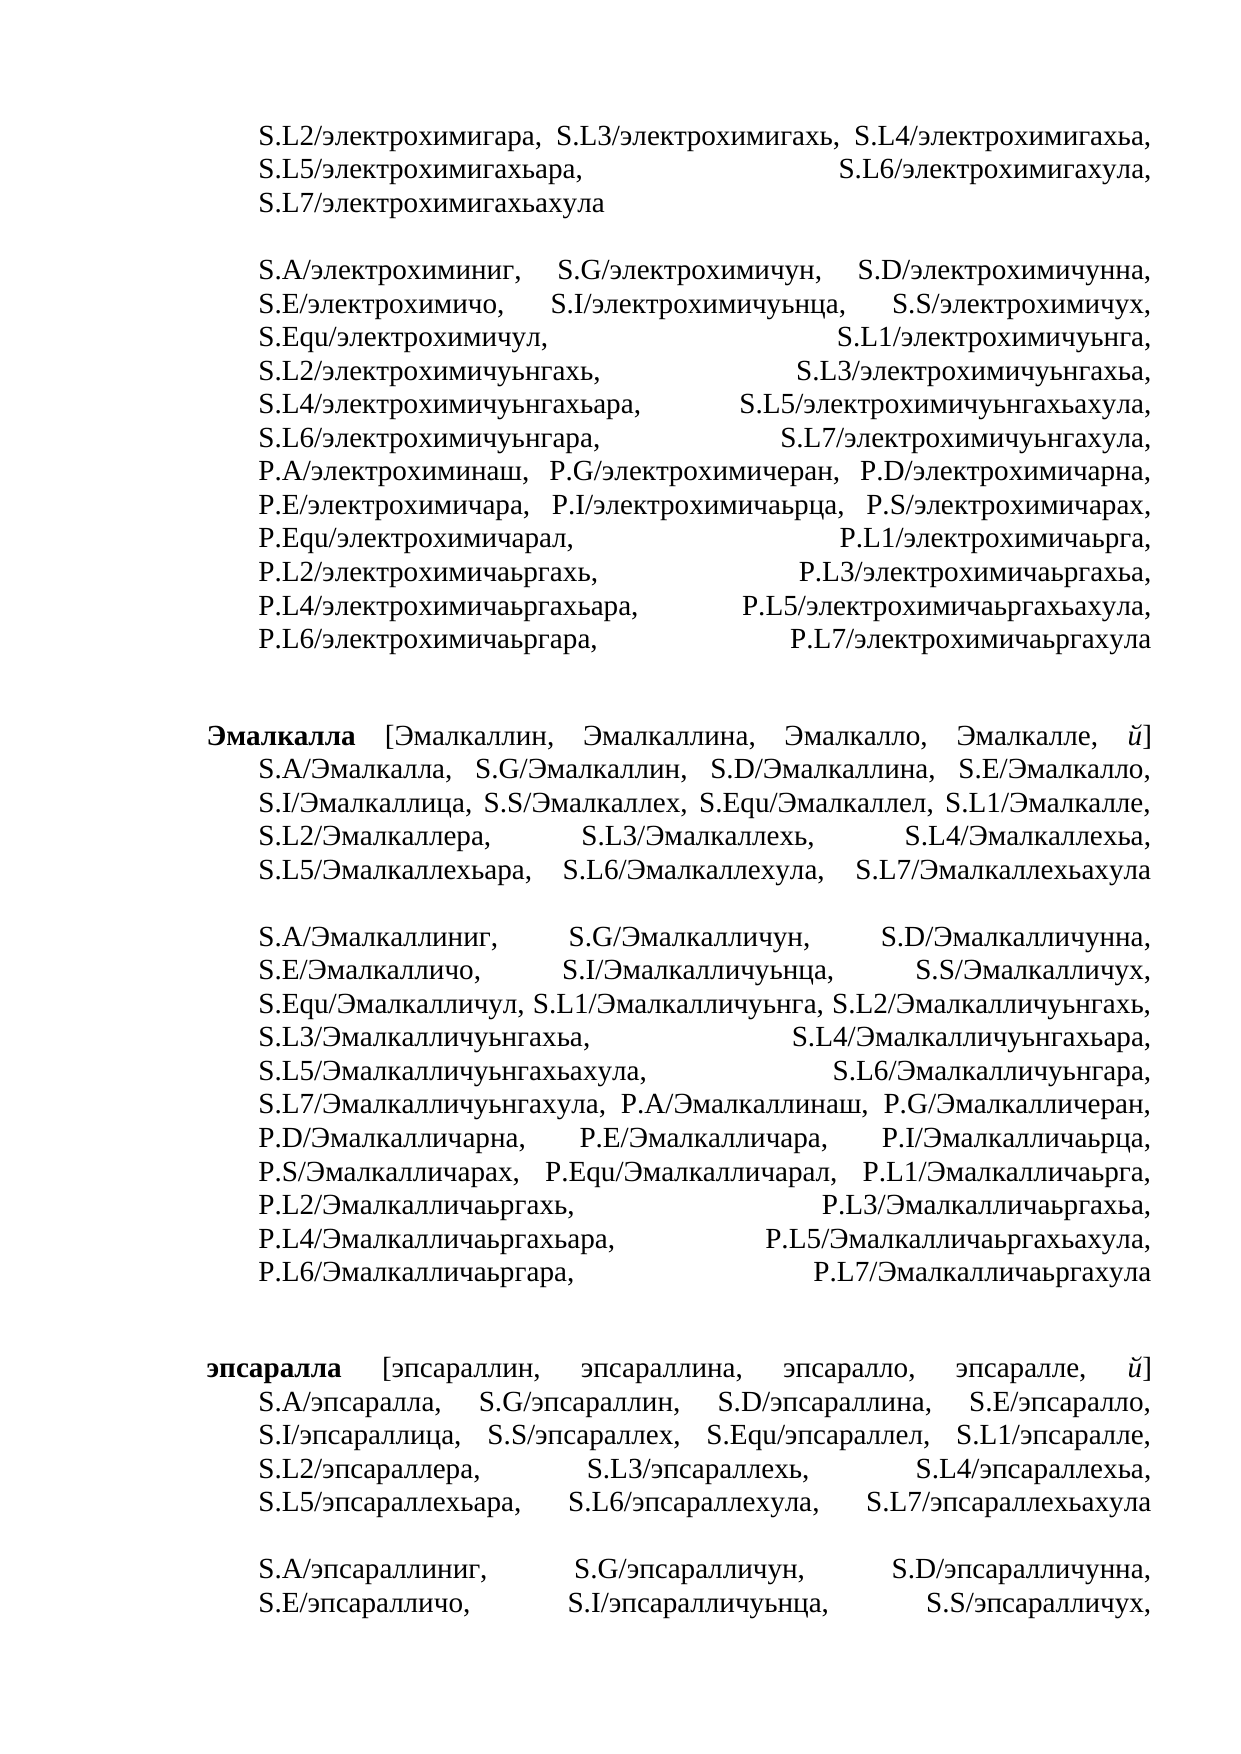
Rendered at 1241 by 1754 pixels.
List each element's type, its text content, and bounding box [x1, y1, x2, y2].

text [206, 1350, 1152, 1618]
text Эмалкалла [Эмалкаллин, Эмалкаллина, Эмалкалло, Эмалкалле, й] S.A/Эмалкалла, S.G/Эмалкаллин, S.D/Эмалкаллина, S.E/Эмалкалло, S.I/Эмалкаллица, S.S/Эмалкаллех, S.Equ/Эмалкаллел, S.L1/Эмалкалле, S.L2/Эмалкаллера, S.L3/Эмалкаллехь, S.L4/Эмалкаллехьа, S.L5/Эмалкаллехьара, S.L6/Эмалкаллехула, S.L7/Эмалкаллехьахула S.A/Эмалкаллиниг, S.G/Эмалкалличун, S.D/Эмалкалличунна, S.E/Эмалкалличо, S.I/Эмалкалличуьнца, S.S/Эмалкалличух, S.Equ/Эмалкалличул, S.L1/Эмалкалличуьнга, S.L2/Эмалкалличуьнгахь, S.L3/Эмалкалличуьнгахьа, S.L4/Эмалкалличуьнгахьара, S.L5/Эмалкалличуьнгахьахула, S.L6/Эмалкалличуьнгара, S.L7/Эмалкалличуьнгахула, P.A/Эмалкаллинаш, P.G/Эмалкалличеран, P.D/Эмалкалличарна, P.E/Эмалкалличара, P.I/Эмалкалличаьрца, P.S/Эмалкалличарах, P.Equ/Эмалкалличарал, P.L1/Эмалкалличаьрга, P.L2/Эмалкалличаьргахь, P.L3/Эмалкалличаьргахьа, P.L4/Эмалкалличаьргахьара, P.L5/Эмалкалличаьргахьахула, P.L6/Эмалкалличаьргара, P.L7/Эмалкалличаьргахула [206, 718, 1152, 1350]
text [206, 118, 1152, 717]
